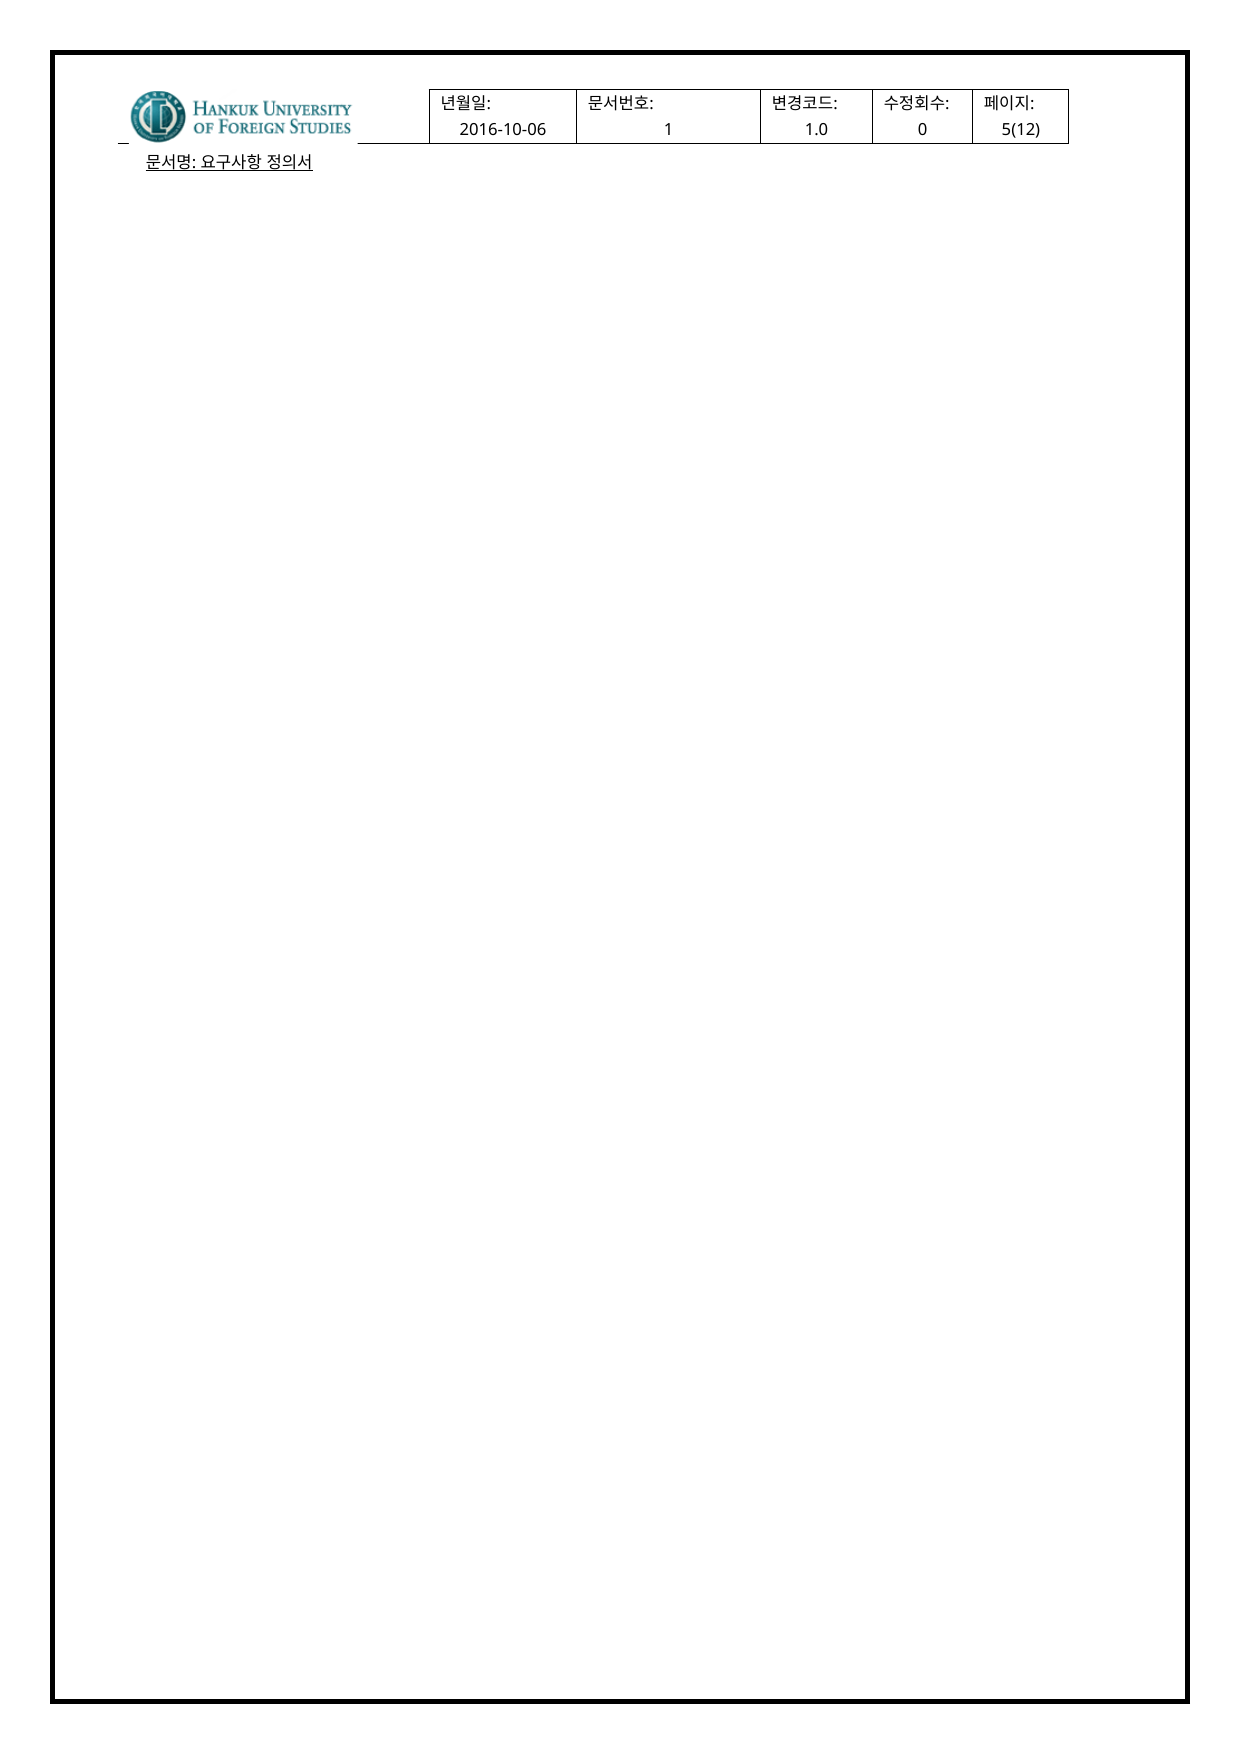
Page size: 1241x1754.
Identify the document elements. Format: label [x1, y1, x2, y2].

picture [128, 89, 358, 144]
